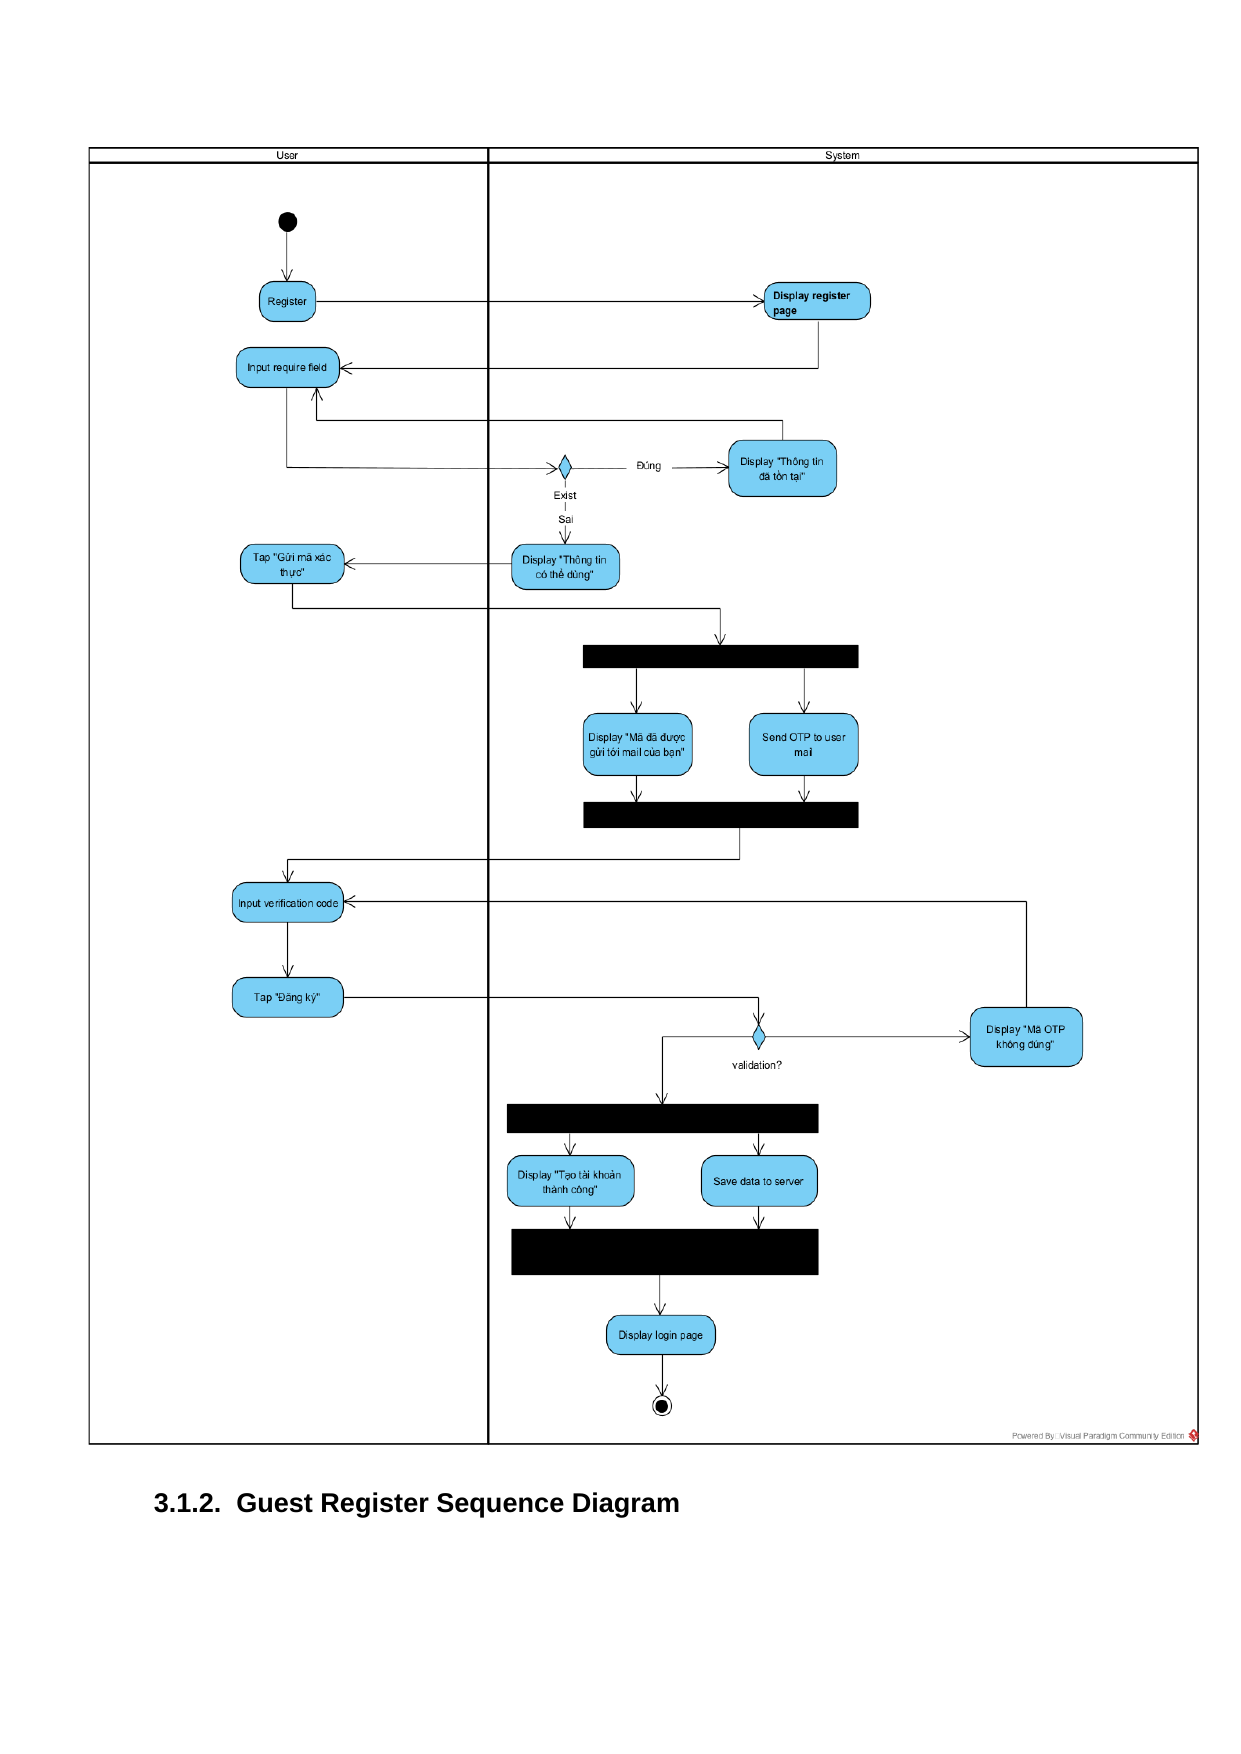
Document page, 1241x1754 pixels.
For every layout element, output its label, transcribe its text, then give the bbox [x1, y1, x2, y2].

list Guest Register Sequence Diagram [221, 1487, 1139, 1518]
picture [88, 147, 1202, 1448]
